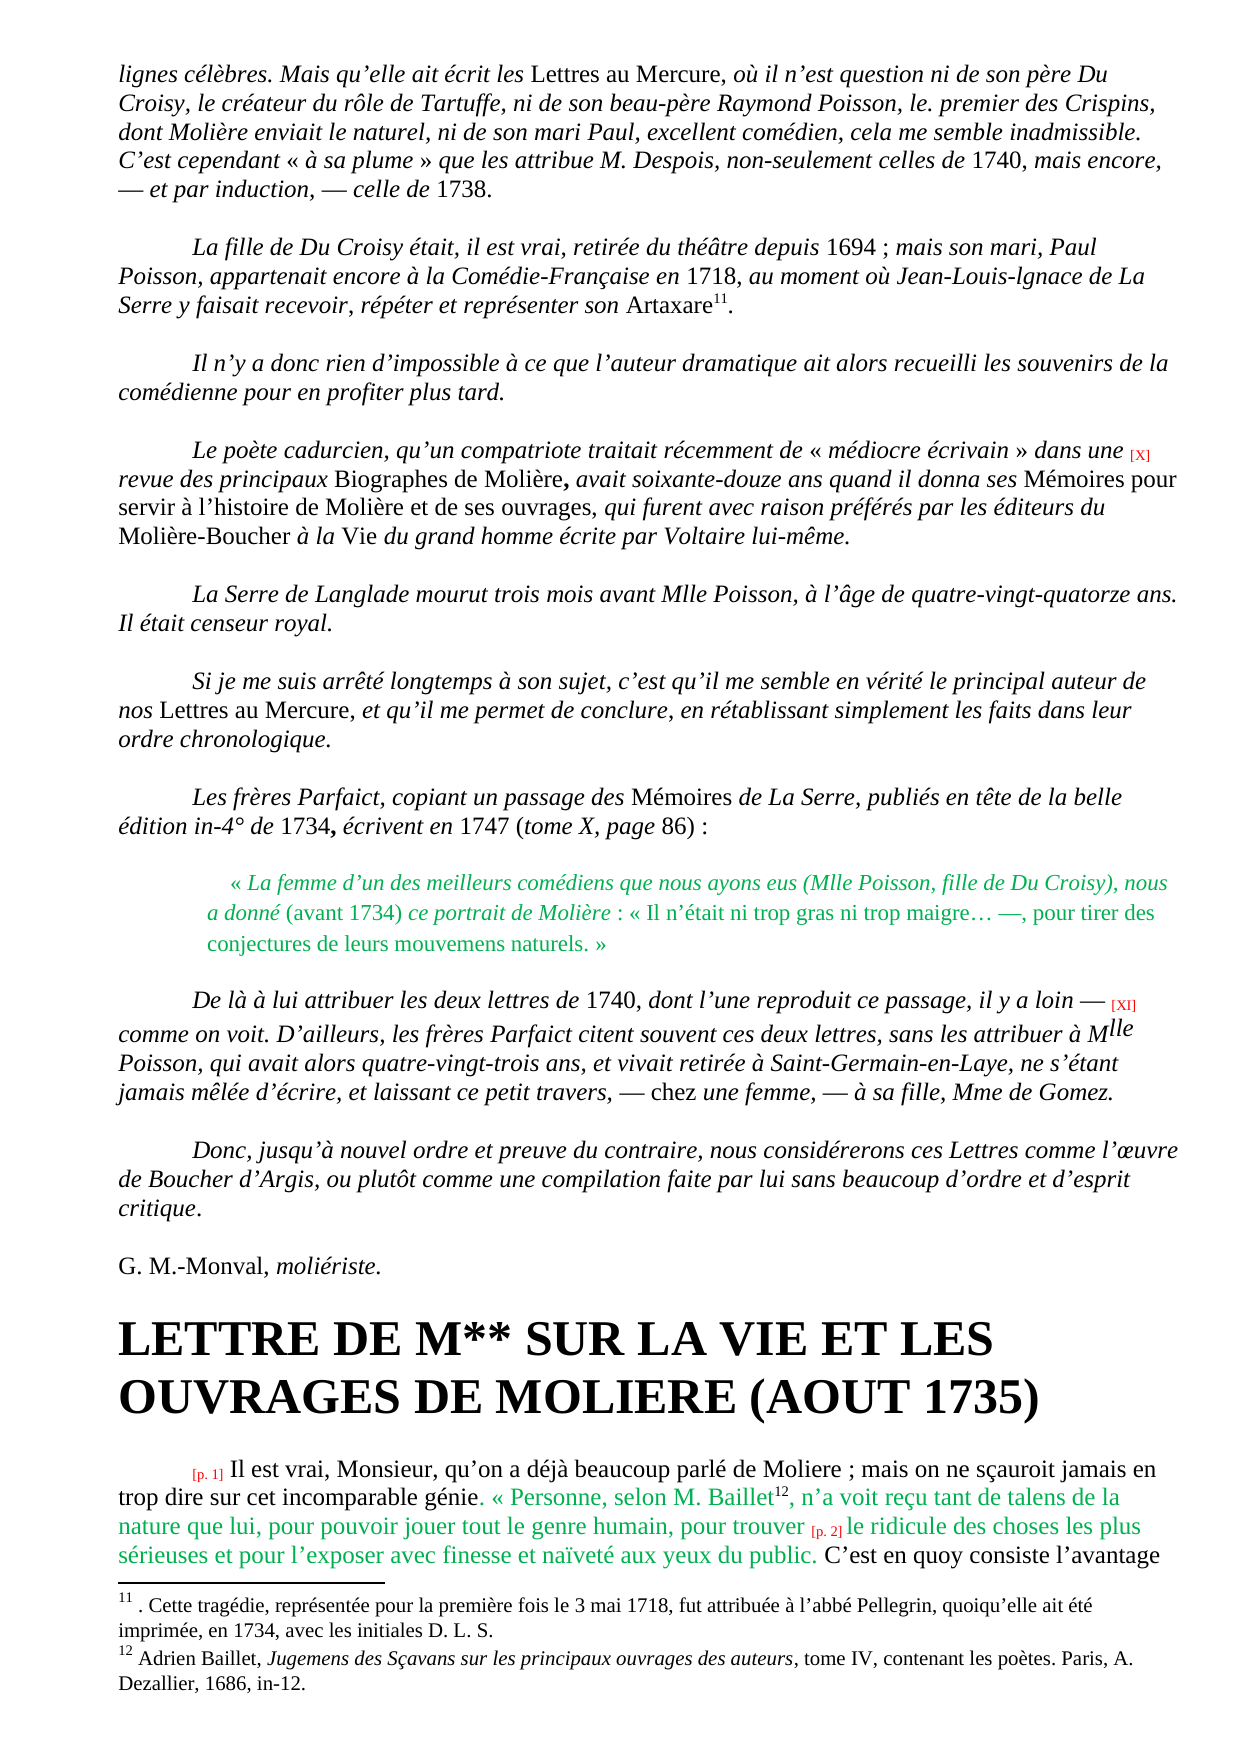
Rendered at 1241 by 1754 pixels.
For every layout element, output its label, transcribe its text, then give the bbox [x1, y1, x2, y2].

text Il n’y a donc rien d’impossible à ce que l’auteur dramatique ait alors recueilli les souvenirs de la comédienne pour en profiter plus tard. [118, 348, 1181, 406]
text G. M.-Monval, moliériste. [118, 1251, 1181, 1280]
text Le poète cadurcien, qu’un compatriote traitait récemment de « médiocre écrivain » dans une [X] revue des principaux Biographes de Molière, avait soixante-douze ans quand il donna ses Mémoires pour servir à l’histoire de Molière et de ses ouvrages, qui furent avec raison préférés par les éditeurs du Molière-Boucher à la Vie du grand homme écrite par Voltaire lui-même. [118, 435, 1181, 550]
text Les frères Parfaict, copiant un passage des Mémoires de La Serre, publiés en tête de la belle édition in-4° de 1734, écrivent en 1747 (tome X, page 86) : [118, 782, 1181, 840]
text La fille de Du Croisy était, il est vrai, retirée du théâtre depuis 1694 ; mais son mari, Paul Poisson, appartenait encore à la Comédie-Française en 1718, au moment où Jean-Louis-lgnace de La Serre y faisait recevoir, répéter et représenter son Artaxare. [118, 232, 1181, 318]
text « La femme d’un des meilleurs comédiens que nous ayons eus (Mlle Poisson, fille de Du Croisy), nous a donné (avant 1734) ce portrait de Molière : « Il n’était ni trop gras ni trop maigre… —, pour tirer des conjectures de leurs mouvemens naturels. » [207, 869, 1181, 956]
text Si je me suis arrêté longtemps à son sujet, c’est qu’il me semble en vérité le principal auteur de nos Lettres au Mercure, et qu’il me permet de conclure, en rétablissant simplement les faits dans leur ordre chronologique. [118, 666, 1181, 753]
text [118, 1454, 1181, 1569]
text La Serre de Langlade mourut trois mois avant Mlle Poisson, à l’âge de quatre-vingt-quatorze ans. Il était censeur royal. [118, 579, 1181, 637]
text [118, 59, 1181, 203]
text Donc, jusqu’à nouvel ordre et preuve du contraire, nous considérerons ces Lettres comme l’œuvre de Boucher d’Argis, ou plutôt comme une compilation faite par lui sans beaucoup d’ordre et d’esprit critique. [118, 1135, 1181, 1221]
subtitle LETTRE DE M** SUR LA VIE ET LES OUVRAGES DE MOLIERE (AOUT 1735) [118, 1309, 1181, 1424]
text De là à lui attribuer les deux lettres de 1740, dont l’une reproduit ce passage, il y a loin — [XI] comme on voit. D’ailleurs, les frères Parfaict citent souvent ces deux lettres, sans les attribuer à Mlle Poisson, qui avait alors quatre-vingt-trois ans, et vivait retirée à Saint-Germain-en-Laye, ne s’étant jamais mêlée d’écrire, et laissant ce petit travers, — chez une femme, — à sa fille, Mme de Gomez. [118, 985, 1181, 1106]
